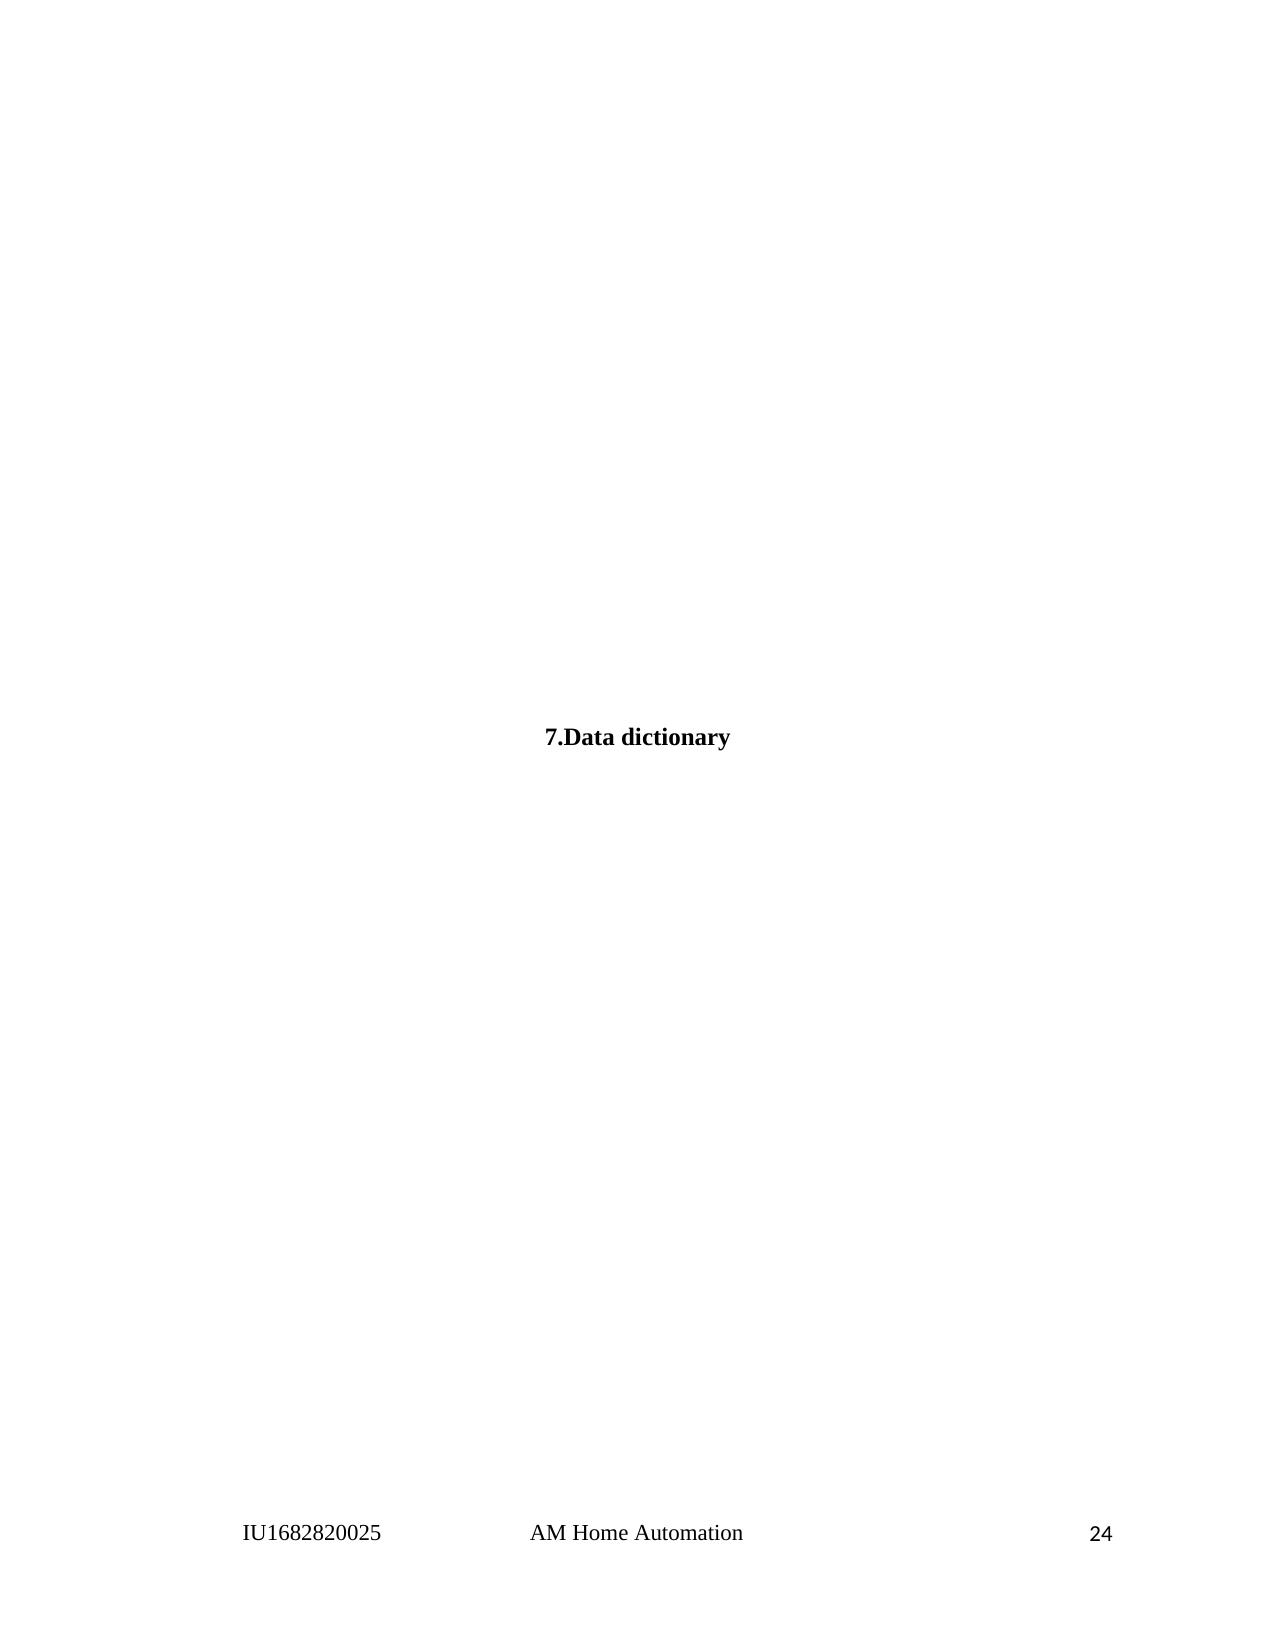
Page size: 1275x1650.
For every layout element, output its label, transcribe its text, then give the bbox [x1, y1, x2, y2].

text 7.Data dictionary [150, 722, 1125, 751]
